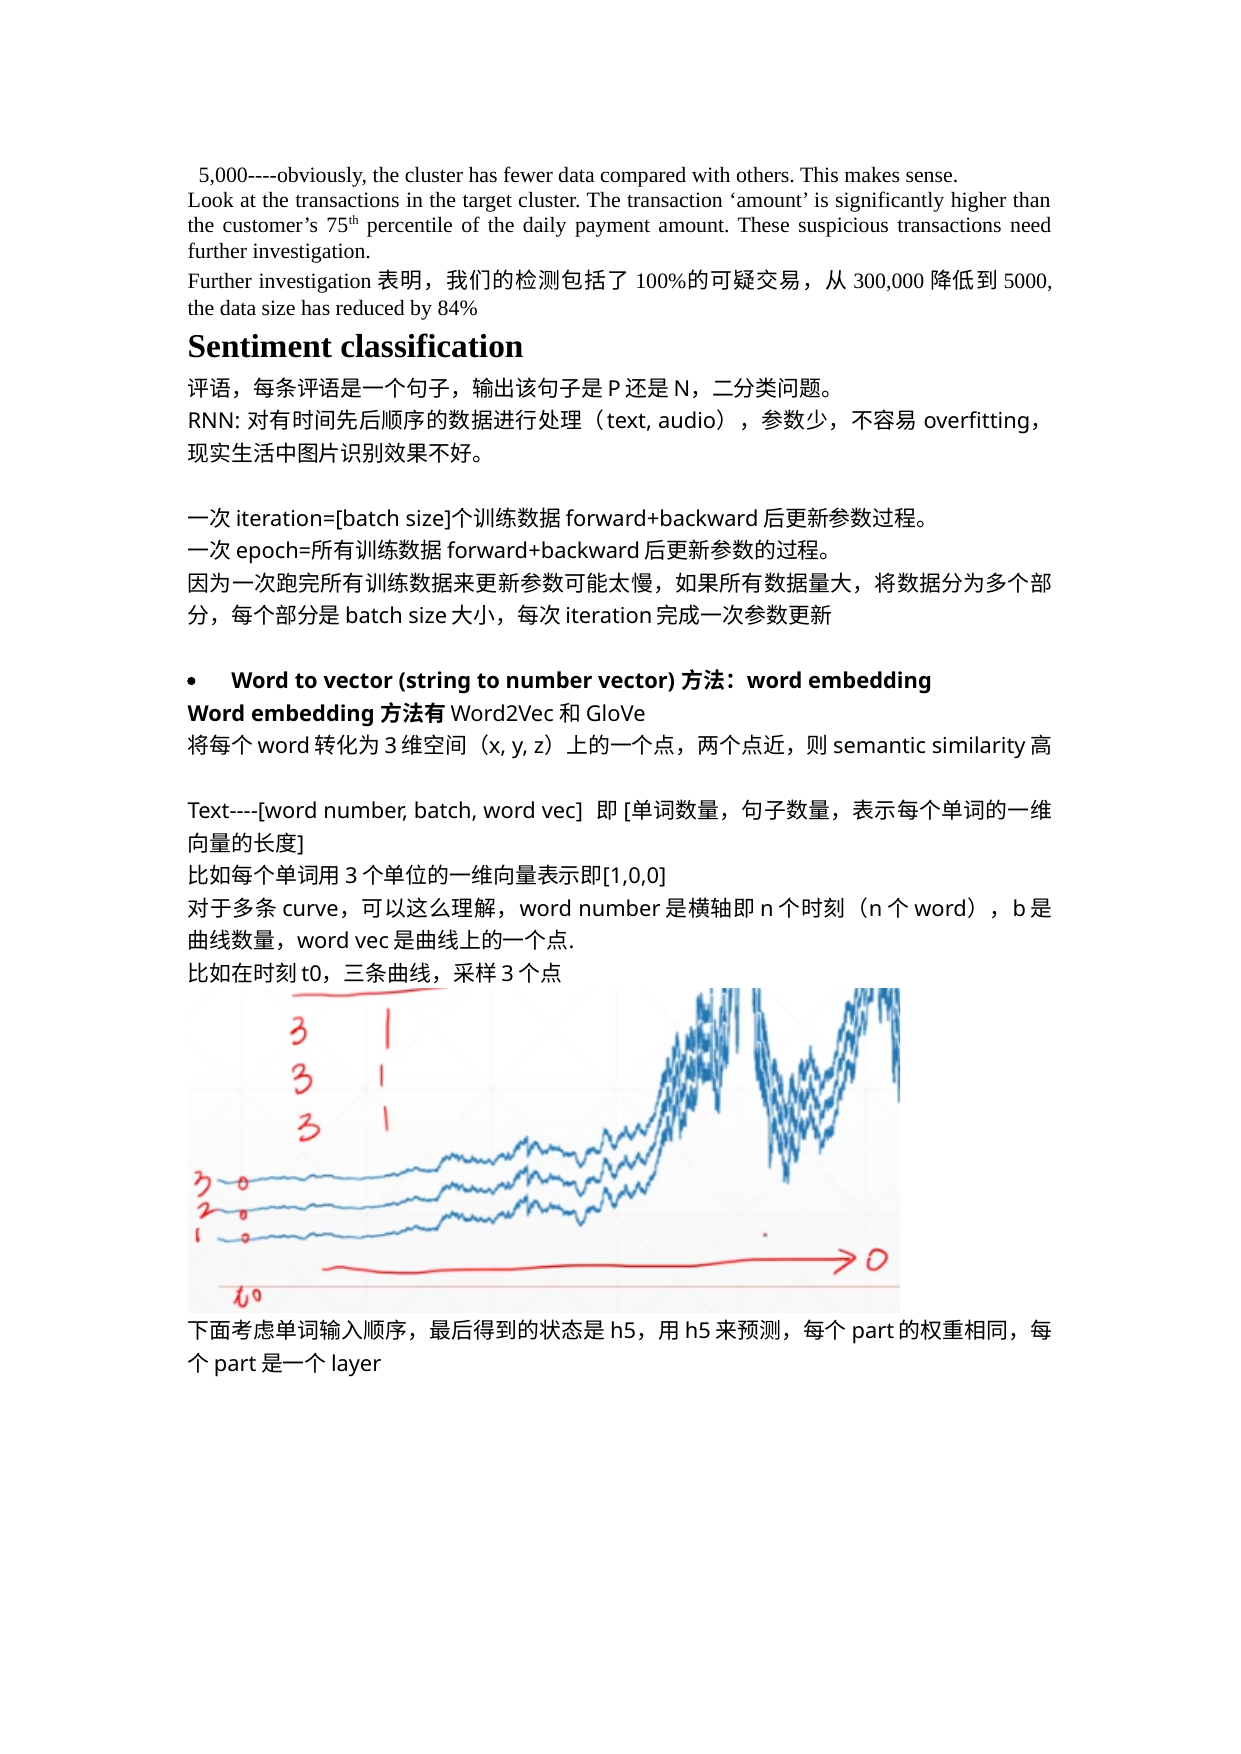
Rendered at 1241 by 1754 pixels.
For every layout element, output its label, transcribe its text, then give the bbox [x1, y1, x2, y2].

subtitle Sentiment classification [187, 326, 1053, 364]
text 一次epoch=所有训练数据forward+backward后更新参数的过程。 [187, 533, 1053, 566]
text Look at the transactions in the target cluster. The transaction ‘amount’ is significantly higher than the customer’s 75th percentile of the daily payment amount. These suspicious transactions need further investigation. [187, 187, 1053, 263]
text 5,000----obviously, the cluster has fewer data compared with others. This makes sense. [187, 162, 1053, 187]
text Word embedding 方法有Word2Vec 和GloVe [187, 696, 1053, 728]
list Word to vector (string to number vector) 方法：word embedding [187, 663, 1053, 696]
text RNN: 对有时间先后顺序的数据进行处理（text, audio），参数少，不容易overfitting，现实生活中图片识别效果不好。 [187, 403, 1053, 468]
text 对于多条curve，可以这么理解，word number是横轴即n个时刻（n个word），b是曲线数量，word vec是曲线上的一个点. [187, 891, 1053, 956]
picture [187, 988, 901, 1313]
text Further investigation表明，我们的检测包括了100%的可疑交易，从300,000降低到5000, the data size has reduced by 84% [187, 263, 1053, 320]
text 将每个word转化为3维空间（x, y, z）上的一个点，两个点近，则semantic similarity高 [187, 728, 1053, 761]
text 比如每个单词用3个单位的一维向量表示即[1,0,0] [187, 858, 1053, 891]
text Text----[word number, batch, word vec] 即 [单词数量，句子数量，表示每个单词的一维向量的长度] [187, 793, 1053, 858]
text 因为一次跑完所有训练数据来更新参数可能太慢，如果所有数据量大，将数据分为多个部分，每个部分是batch size大小，每次iteration完成一次参数更新 [187, 566, 1053, 663]
text 一次iteration=[batch size]个训练数据forward+backward后更新参数过程。 [187, 501, 1053, 533]
text 下面考虑单词输入顺序，最后得到的状态是h5，用h5来预测，每个part的权重相同，每个part是一个layer [187, 1313, 1053, 1378]
text 比如在时刻t0，三条曲线，采样3个点 [187, 956, 1053, 988]
text 评语，每条评语是一个句子，输出该句子是P还是N，二分类问题。 [187, 371, 1053, 403]
